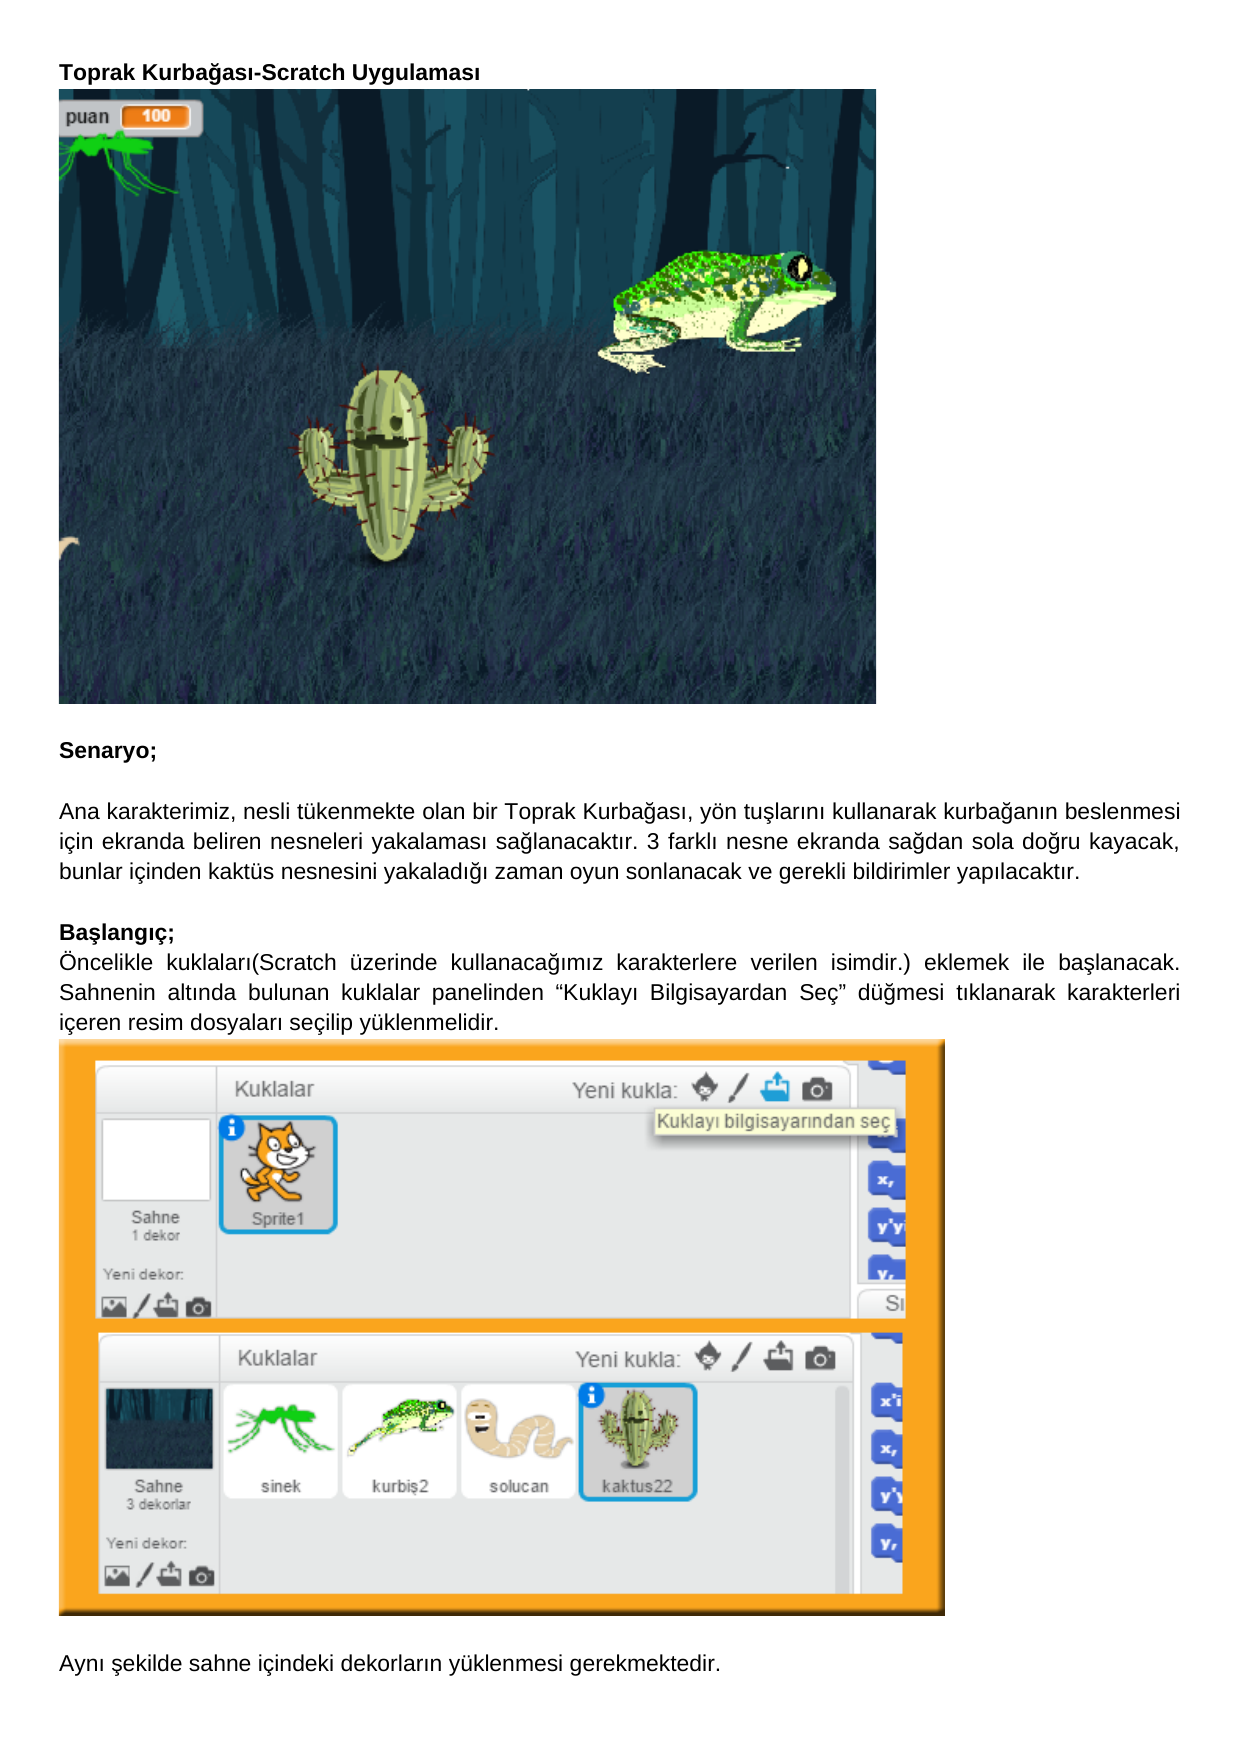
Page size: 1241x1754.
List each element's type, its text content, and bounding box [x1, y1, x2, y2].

text Başlangıç; [59, 918, 1181, 945]
text Ana karakterimiz, nesli tükenmekte olan bir Toprak Kurbağası, yön tuşlarını kullanarak kurbağanın beslenmesi için ekranda beliren nesneleri yakalaması sağlanacaktır. 3 farklı nesne ekranda sağdan sola doğru kayacak, bunlar içinden kaktüs nesnesini yakaladığı zaman oyun sonlanacak ve gerekli bildirimler yapılacaktır. [59, 798, 1181, 884]
text Öncelikle kuklaları(Scratch üzerinde kullanacağımız karakterlere verilen isimdir.) eklemek ile başlanacak. Sahnenin altında bulunan kuklalar panelinden “Kuklayı Bilgisayardan Seç” düğmesi tıklanarak karakterleri içeren resim dosyaları seçilip yüklenmelidir. [59, 949, 1181, 1036]
text Aynı şekilde sahne içindeki dekorların yüklenmesi gerekmektedir. [59, 1650, 1181, 1676]
picture [58, 1039, 945, 1616]
picture [58, 89, 877, 704]
text Senaryo; [59, 737, 1181, 764]
text Toprak Kurbağası-Scratch Uygulaması [59, 59, 1181, 85]
